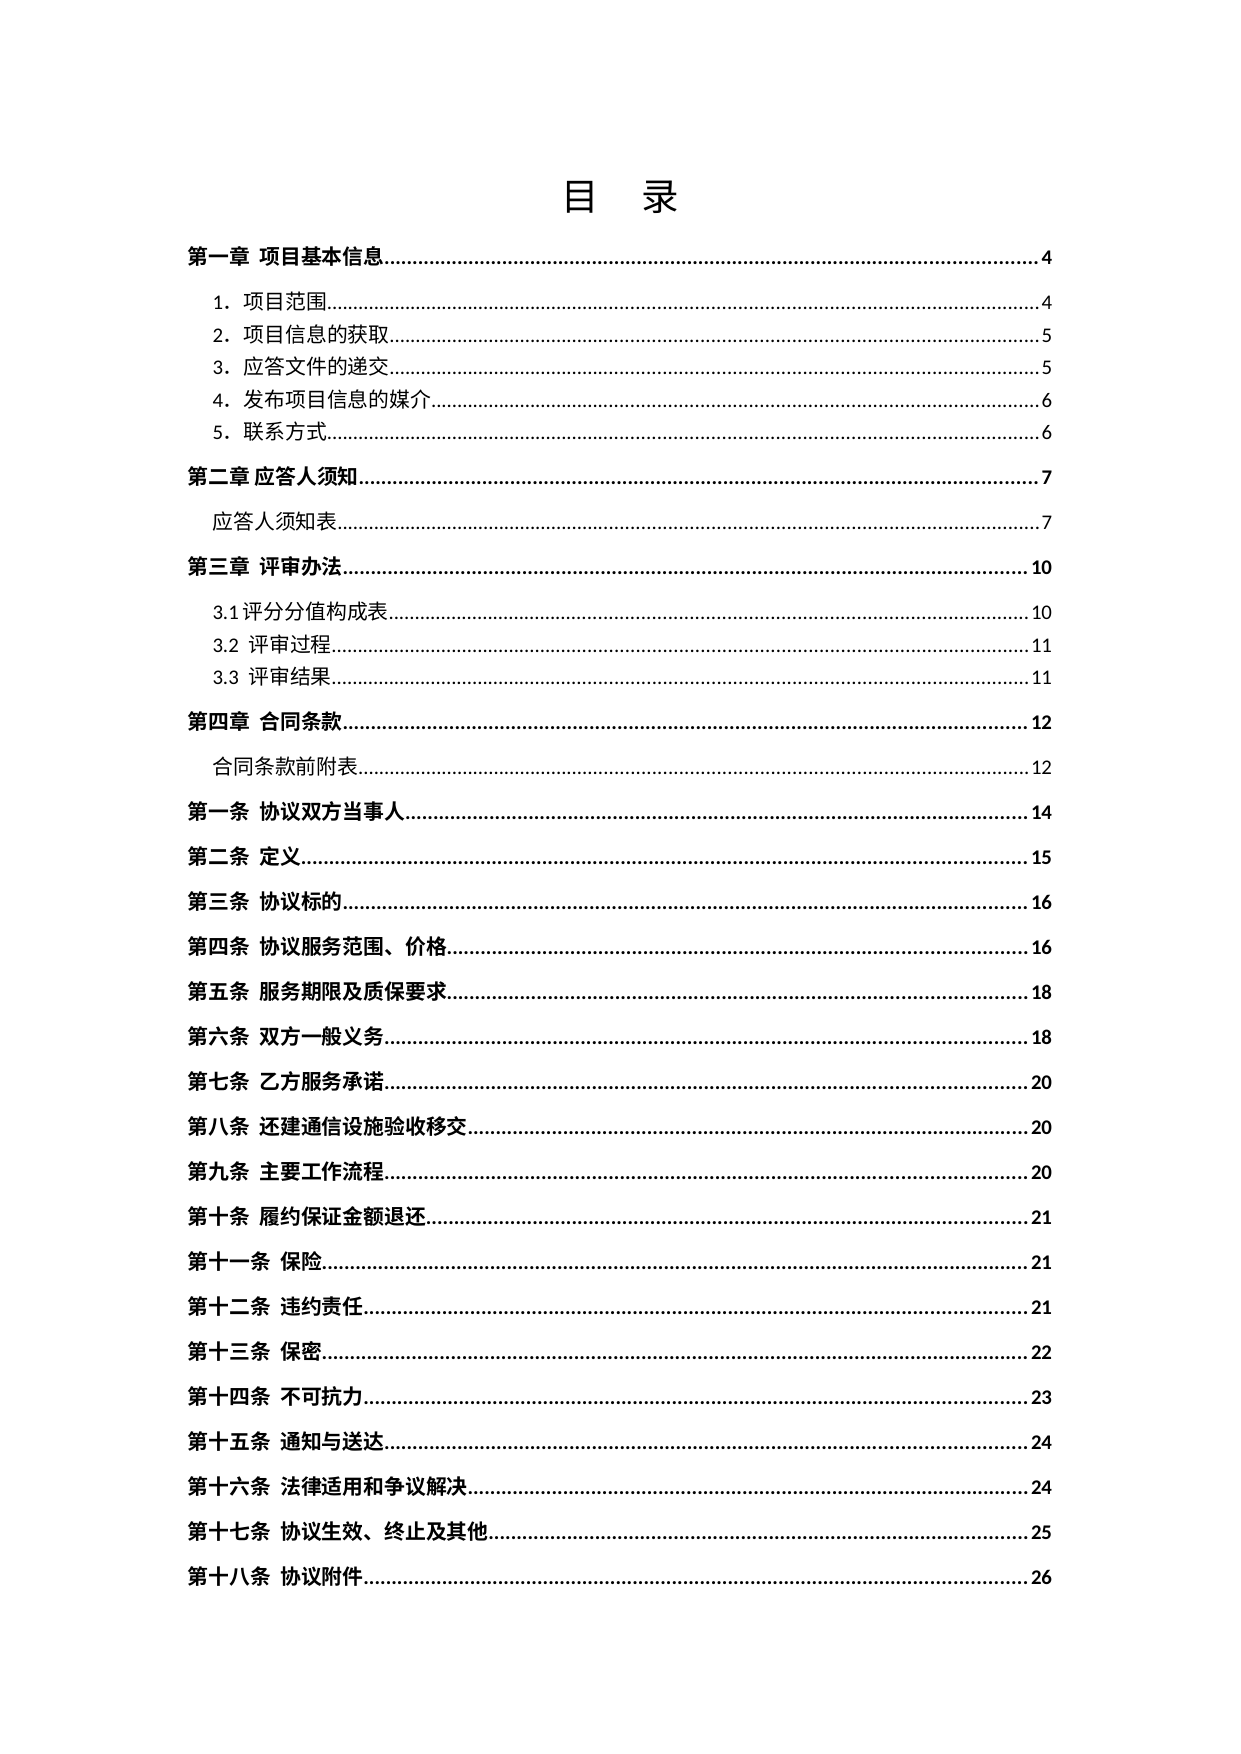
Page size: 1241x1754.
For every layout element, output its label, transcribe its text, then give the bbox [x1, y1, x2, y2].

text 3．应答文件的递交 5 [212, 349, 1053, 382]
text 第十八条 协议附件 26 [187, 1559, 1053, 1592]
text 4．发布项目信息的媒介 6 [212, 382, 1053, 414]
text 第七条 乙方服务承诺 20 [187, 1064, 1053, 1097]
text 第五条 服务期限及质保要求 18 [187, 974, 1053, 1007]
text 3.1评分分值构成表 10 [212, 594, 1053, 627]
text 第十六条 法律适用和争议解决 24 [187, 1469, 1053, 1502]
text 第十三条 保密 22 [187, 1334, 1053, 1367]
text 第十五条 通知与送达 24 [187, 1424, 1053, 1457]
text 第三条 协议标的 16 [187, 884, 1053, 917]
text 3.3 评审结果 11 [212, 659, 1053, 692]
text 1．项目范围 4 [212, 284, 1053, 317]
text 第十七条 协议生效、终止及其他 25 [187, 1514, 1053, 1547]
text 第二章 应答人须知 7 [187, 459, 1053, 492]
text 第四章 合同条款 12 [187, 704, 1053, 737]
text 合同条款前附表 12 [212, 749, 1053, 782]
text 第六条 双方一般义务 18 [187, 1019, 1053, 1052]
text 第二条 定义 15 [187, 839, 1053, 872]
text 3.2 评审过程 11 [212, 627, 1053, 659]
text 目 录 [187, 162, 1053, 227]
text 第一条 协议双方当事人 14 [187, 794, 1053, 827]
text 第八条 还建通信设施验收移交 20 [187, 1109, 1053, 1142]
text 第四条 协议服务范围、价格 16 [187, 929, 1053, 962]
text 应答人须知表 7 [212, 504, 1053, 537]
text 第十二条 违约责任 21 [187, 1289, 1053, 1322]
text 第十四条 不可抗力 23 [187, 1379, 1053, 1412]
text 第十一条 保险 21 [187, 1244, 1053, 1277]
text 第十条 履约保证金额退还 21 [187, 1199, 1053, 1232]
text 5．联系方式 6 [212, 414, 1053, 447]
text 第三章 评审办法 10 [187, 549, 1053, 582]
text 2．项目信息的获取 5 [212, 317, 1053, 349]
text 第九条 主要工作流程 20 [187, 1154, 1053, 1187]
text 第一章 项目基本信息 4 [187, 239, 1053, 272]
